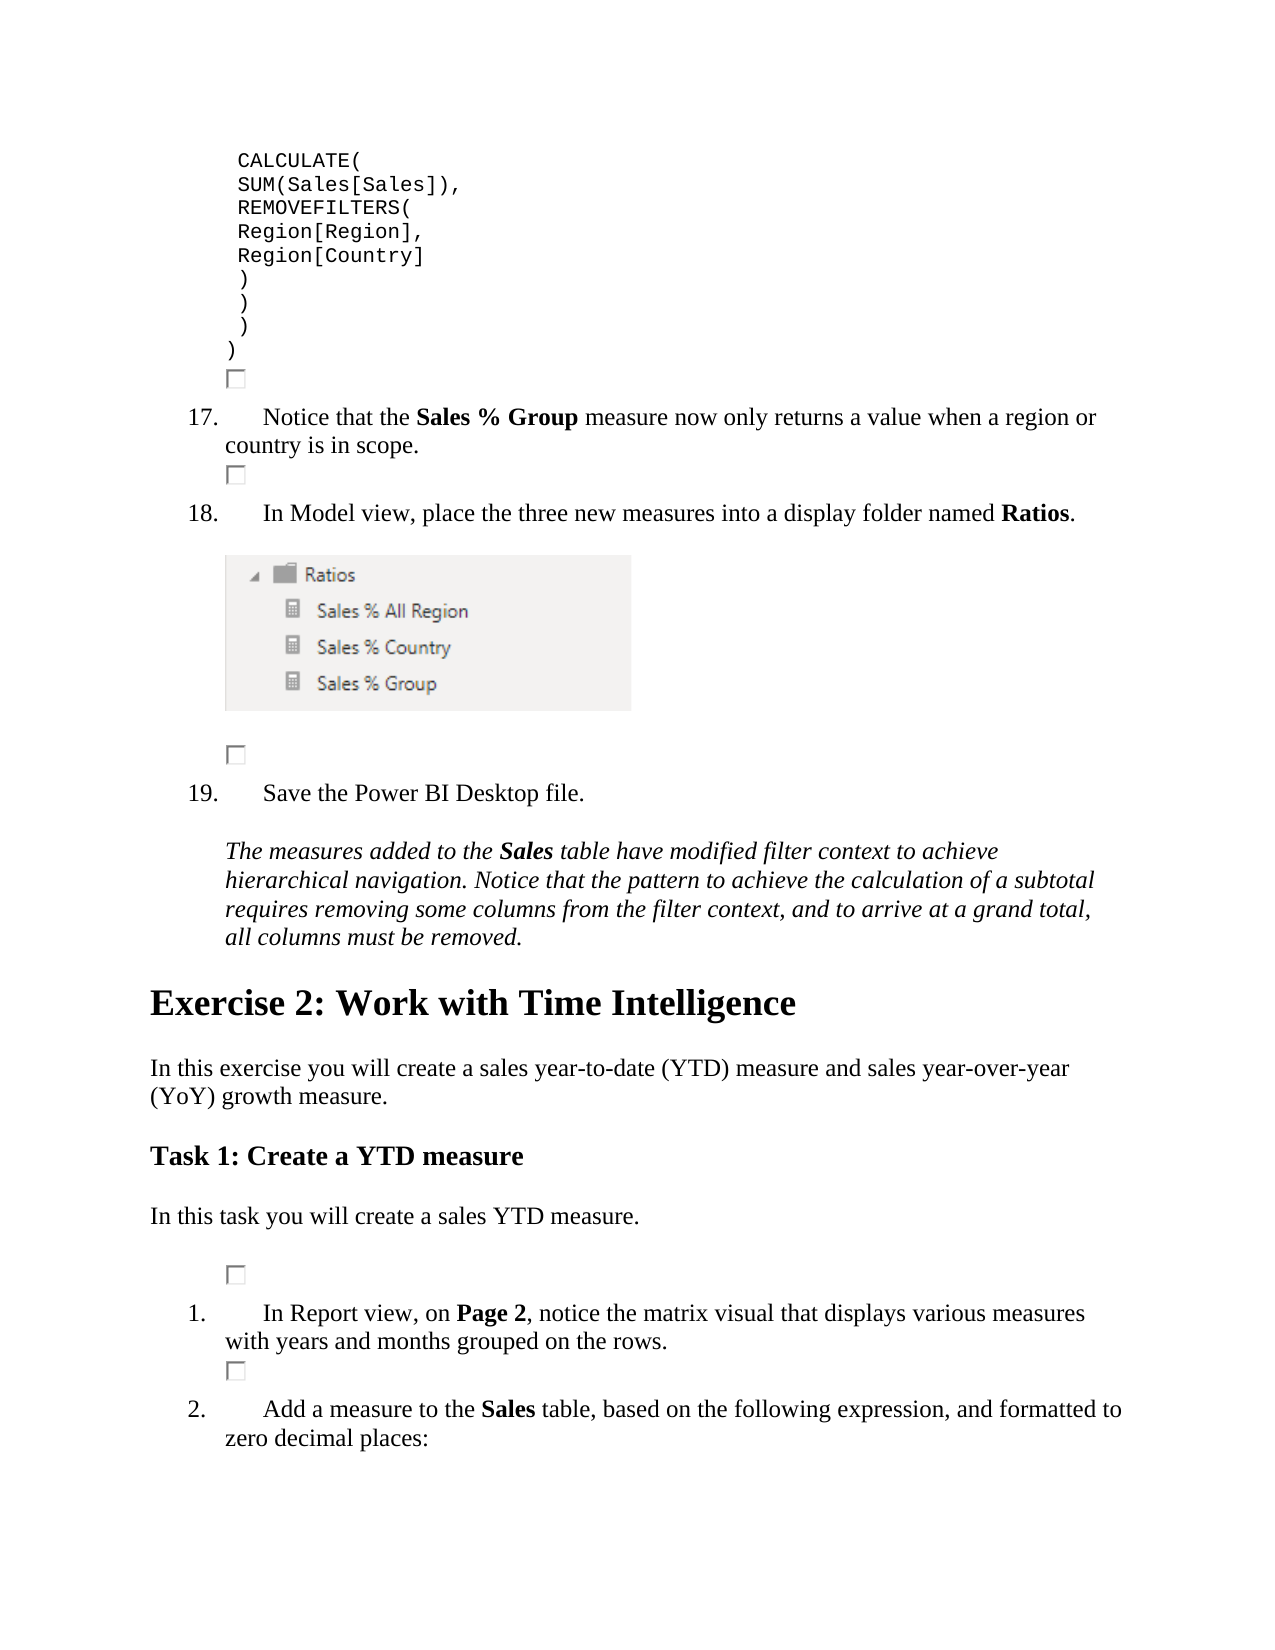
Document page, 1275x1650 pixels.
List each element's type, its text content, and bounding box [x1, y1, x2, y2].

list In Model view, place the three new measures into a display folder named Ratios. [187, 459, 1125, 527]
list Notice that the Sales % Group measure now only returns a value when a region or country is in scope. [187, 363, 1125, 459]
list Save the Power BI Desktop file. [187, 739, 1125, 807]
text ‎ SUM(Sales[Sales]), [225, 174, 1125, 197]
text ‎ Region[Country] [225, 244, 1125, 268]
text ‎ REMOVEFILTERS( [225, 197, 1125, 221]
text In this exercise you will create a sales year-to-date (YTD) measure and sales year-over-year (YoY) growth measure. [150, 1053, 1125, 1110]
text ‎) [225, 339, 1125, 363]
list In Report view, on Page 2, notice the matrix visual that displays various measures with years and months grouped on the rows. [187, 1259, 1125, 1355]
text Exercise 2: Work with Time Intelligence [150, 980, 1125, 1023]
text ‎ ) [225, 316, 1125, 339]
text Task 1: Create a YTD measure [150, 1139, 1125, 1172]
list Add a measure to the Sales table, based on the following expression, and formatted to zero decimal places: [187, 1355, 1125, 1451]
text ‎ CALCULATE( [225, 150, 1125, 174]
text The measures added to the Sales table have modified filter context to achieve hierarchical navigation. Notice that the pattern to achieve the calculation of a subtotal requires removing some columns from the filter context, and to arrive at a grand total, all columns must be removed. [225, 836, 1125, 951]
text In this task you will create a sales YTD measure. [150, 1201, 1125, 1230]
text ‎ ) [225, 292, 1125, 316]
text ‎ Region[Region], [225, 221, 1125, 244]
text ‎ ) [225, 268, 1125, 292]
picture [225, 555, 632, 711]
